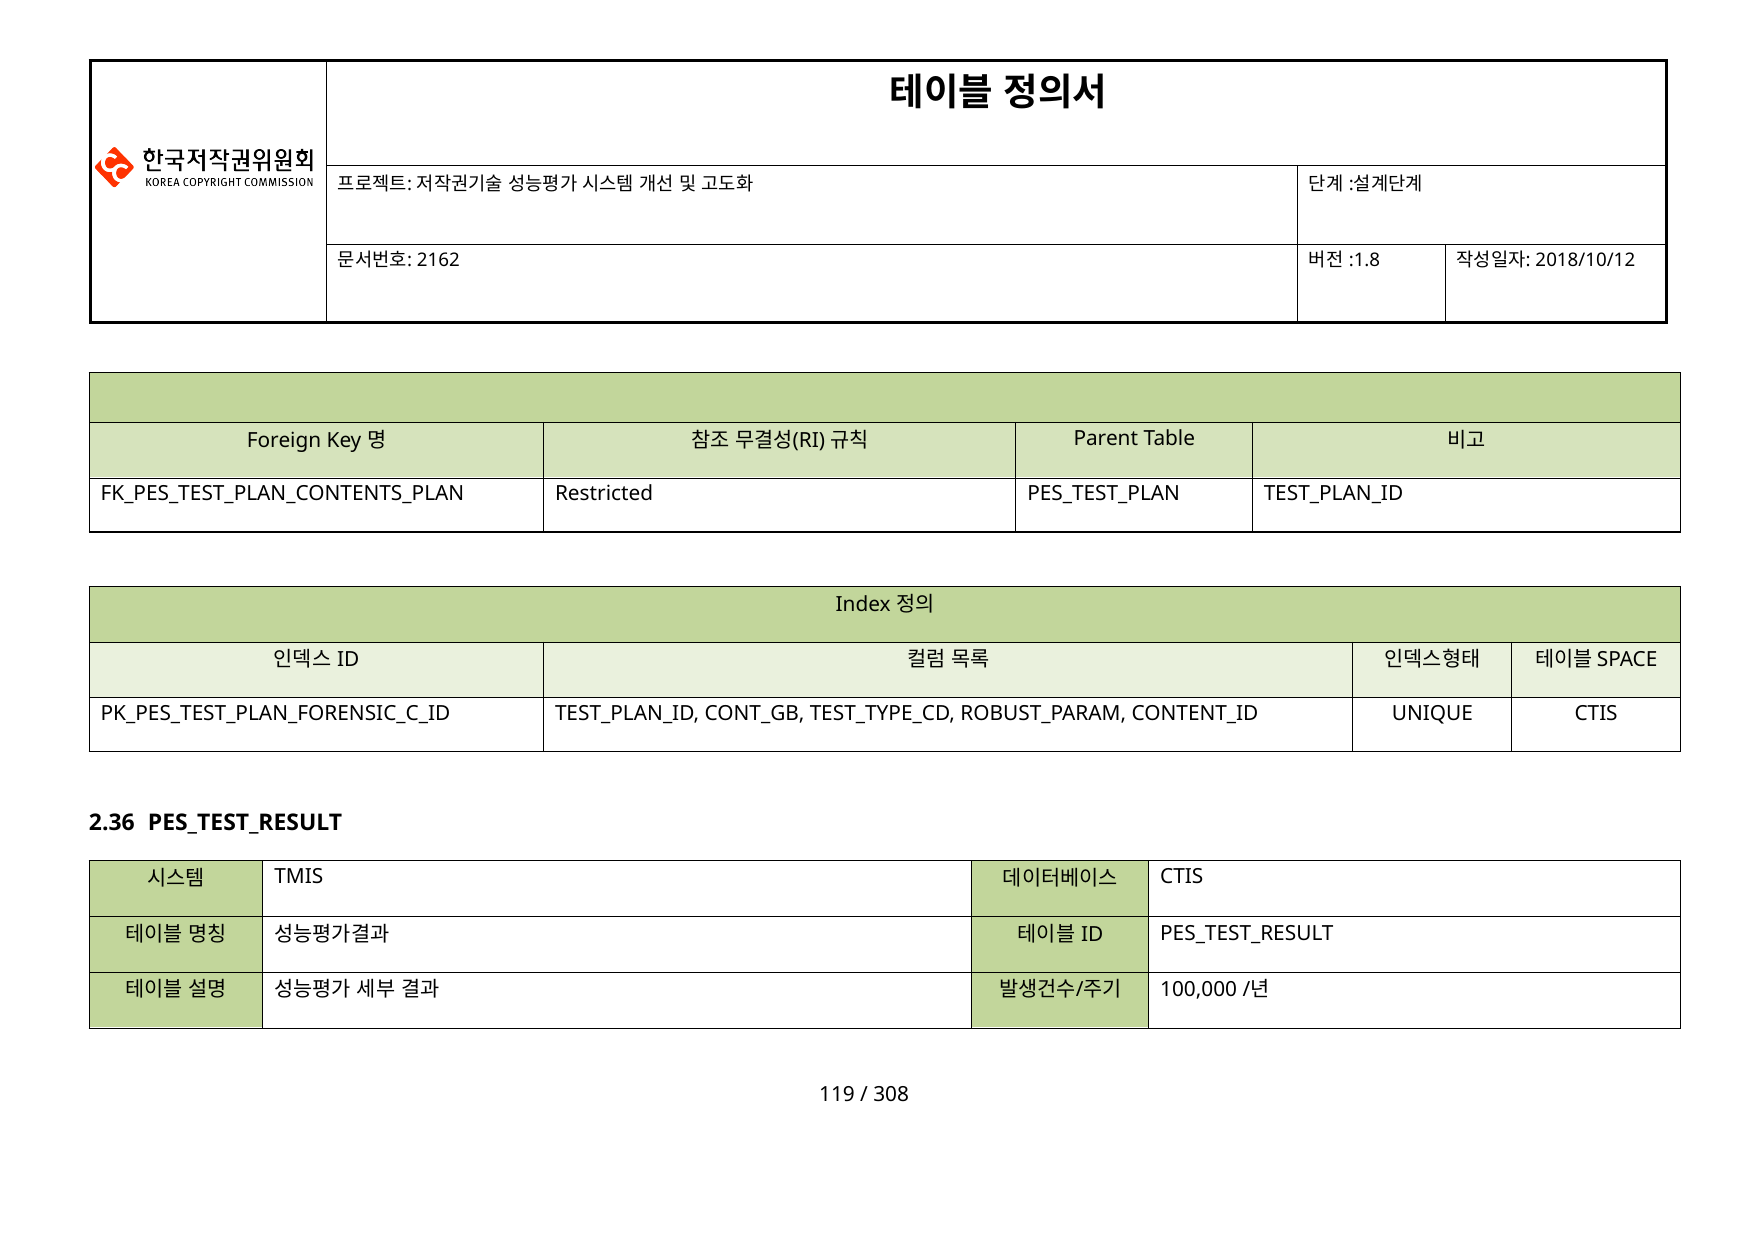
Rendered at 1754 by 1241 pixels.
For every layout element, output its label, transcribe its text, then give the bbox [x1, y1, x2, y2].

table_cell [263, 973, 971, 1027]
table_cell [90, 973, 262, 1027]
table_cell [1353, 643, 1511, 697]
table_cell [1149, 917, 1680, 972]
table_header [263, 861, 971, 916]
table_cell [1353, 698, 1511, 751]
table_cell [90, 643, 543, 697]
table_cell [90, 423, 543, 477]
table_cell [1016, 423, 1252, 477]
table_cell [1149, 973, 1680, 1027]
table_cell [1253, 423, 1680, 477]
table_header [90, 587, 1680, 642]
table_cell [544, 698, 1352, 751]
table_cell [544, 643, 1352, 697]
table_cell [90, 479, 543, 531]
picture [90, 142, 317, 192]
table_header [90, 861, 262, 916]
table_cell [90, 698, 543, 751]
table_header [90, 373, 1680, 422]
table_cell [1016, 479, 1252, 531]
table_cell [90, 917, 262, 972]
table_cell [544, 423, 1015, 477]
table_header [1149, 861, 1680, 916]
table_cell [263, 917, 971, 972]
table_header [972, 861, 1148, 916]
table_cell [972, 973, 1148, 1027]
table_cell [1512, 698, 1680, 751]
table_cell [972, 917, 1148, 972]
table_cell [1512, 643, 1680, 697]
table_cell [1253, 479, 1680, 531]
subtitle PES_TEST_RESULT [89, 806, 1639, 837]
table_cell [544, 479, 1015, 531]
